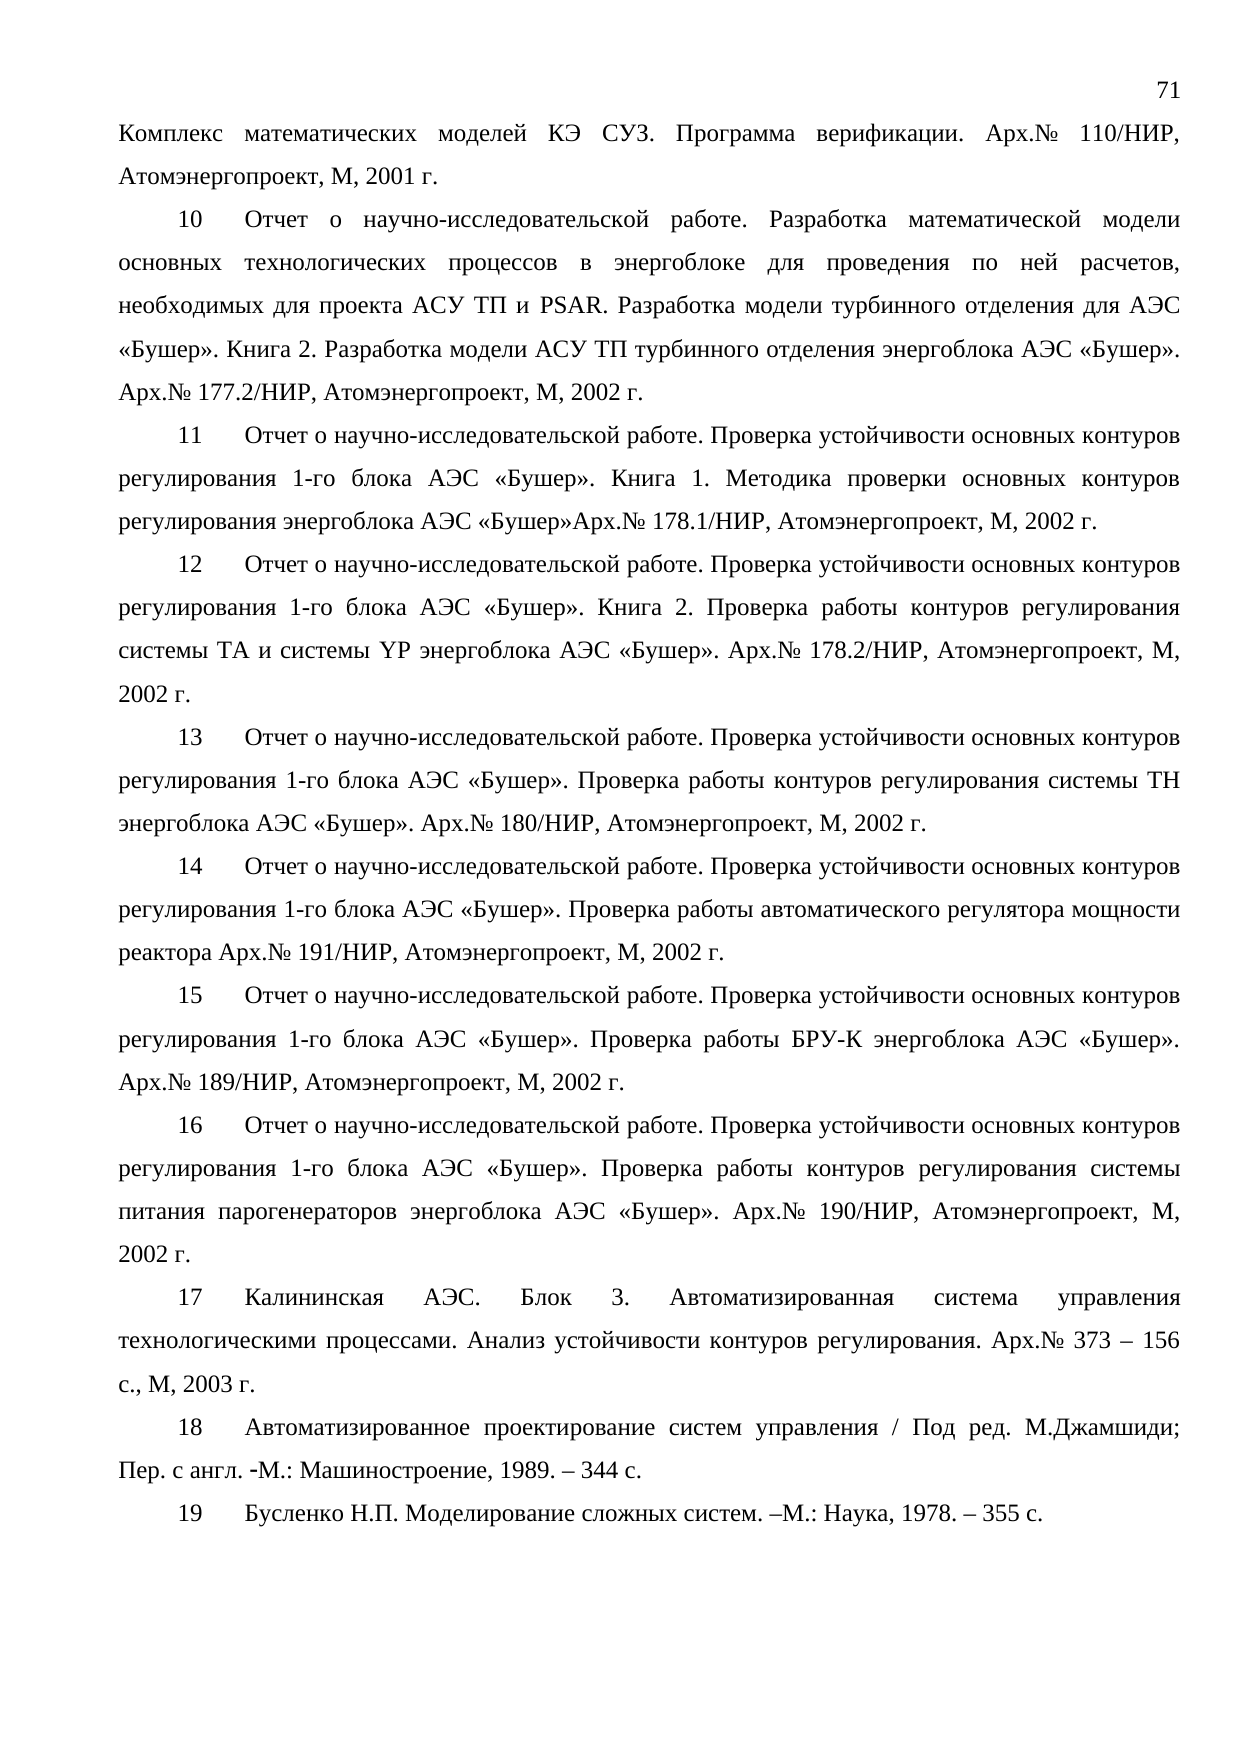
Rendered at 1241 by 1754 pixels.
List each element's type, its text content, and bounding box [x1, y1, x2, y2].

list Отчет о научно-исследовательской работе. Проверка устойчивости основных контуров регулирования 1-го блока АЭС «Бушер». Проверка работы контуров регулирования системы ТН энергоблока АЭС «Бушер». Арх.№ 180/НИР, Атомэнергопроект, М, 2002 г. [118, 722, 1181, 837]
list Автоматизированное проектирование систем управления / Под ред. М.Джамшиди; Пер. с англ. М.: Машиностроение, 1989. – 344 с. [118, 1412, 1181, 1484]
list Отчет о научно-исследовательской работе. Проверка устойчивости основных контуров регулирования 1-го блока АЭС «Бушер». Проверка работы БРУ-К энергоблока АЭС «Бушер». Арх.№ 189/НИР, Атомэнергопроект, М, 2002 г. [118, 981, 1181, 1096]
list Отчет о научно-исследовательской работе. Проверка устойчивости основных контуров регулирования 1-го блока АЭС «Бушер». Проверка работы контуров регулирования системы питания парогенераторов энергоблока АЭС «Бушер». Арх.№ 190/НИР, Атомэнергопроект, М, 2002 г. [118, 1110, 1181, 1268]
list Отчет о научно-исследовательской работе. Проверка устойчивости основных контуров регулирования 1-го блока АЭС «Бушер». Проверка работы автоматического регулятора мощности реактора Арх.№ 191/НИР, Атомэнергопроект, М, 2002 г. [118, 851, 1181, 966]
list Бусленко Н.П. Моделирование сложных систем. –М.: Наука, 1978. – 355 с. [118, 1498, 1181, 1527]
list Отчет о научно-исследовательской работе. Проверка устойчивости основных контуров регулирования 1-го блока АЭС «Бушер». Книга 1. Методика проверки основных контуров регулирования энергоблока АЭС «Бушер»Арх.№ 178.1/НИР, Атомэнергопроект, М, 2002 г. [118, 420, 1181, 535]
list Калининская АЭС. Блок 3. Автоматизированная система управления технологическими процессами. Анализ устойчивости контуров регулирования. Арх.№ 373 – 156 с., М, 2003 г. [118, 1282, 1181, 1397]
list Отчет о научно-исследовательской работе. Проверка устойчивости основных контуров регулирования 1-го блока АЭС «Бушер». Книга 2. Проверка работы контуров регулирования системы ТА и системы YP энергоблока АЭС «Бушер». Арх.№ 178.2/НИР, Атомэнергопроект, М, 2002 г. [118, 549, 1181, 707]
list Отчет о научно-исследовательской работе. Разработка математической модели основных технологических процессов в энергоблоке для проведения по ней расчетов, необходимых для проекта АСУ ТП и PSAR. Разработка модели турбинного отделения для АЭС «Бушер». Книга 2. Разработка модели АСУ ТП турбинного отделения энергоблока АЭС «Бушер». Арх.№ 177.2/НИР, Атомэнергопроект, М, 2002 г. [118, 204, 1181, 406]
